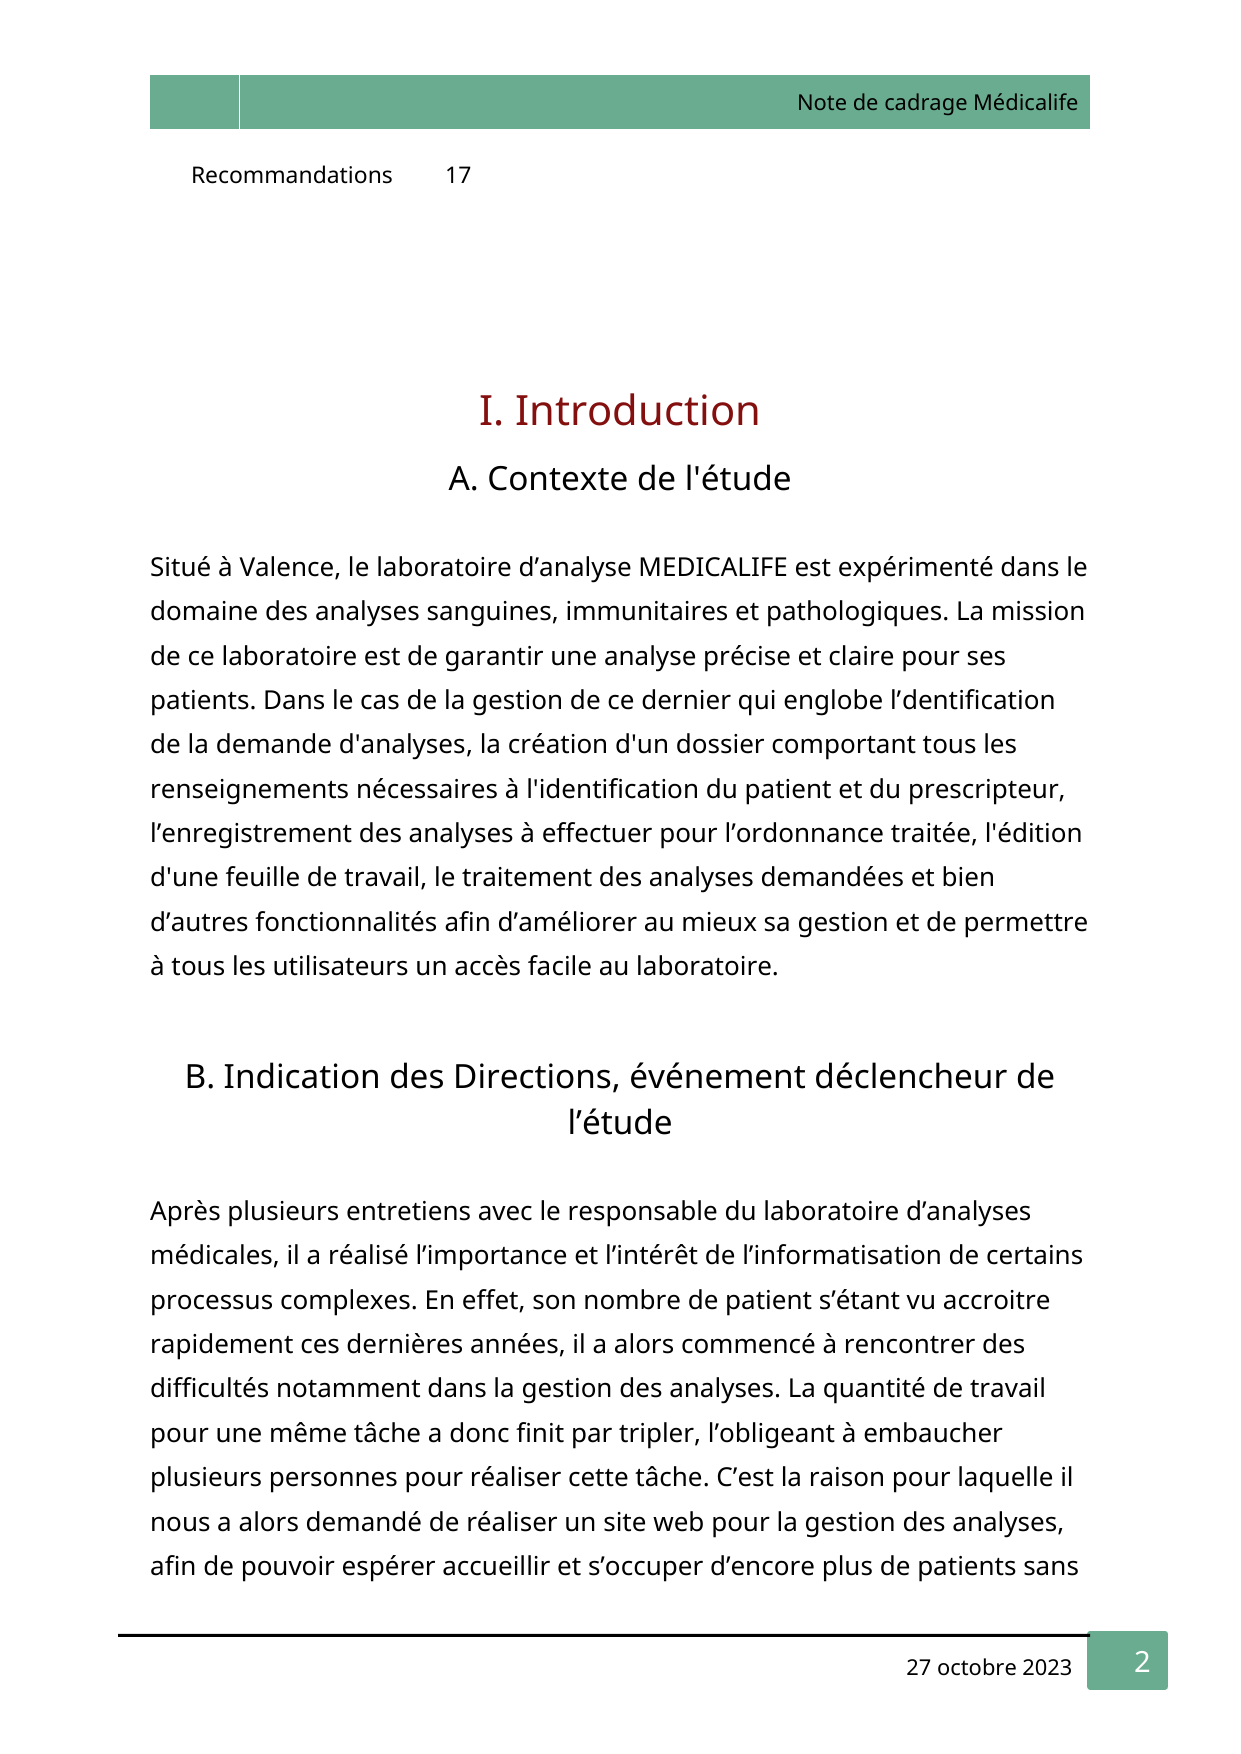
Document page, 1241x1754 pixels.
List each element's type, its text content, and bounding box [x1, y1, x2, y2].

subtitle B. Indication des Directions, événement déclencheur de l’étude [150, 1053, 1090, 1144]
text Situé à Valence, le laboratoire d’analyse MEDICALIFE est expérimenté dans le domaine des analyses sanguines, immunitaires et pathologiques. La mission de ce laboratoire est de garantir une analyse précise et claire pour ses patients. Dans le cas de la gestion de ce dernier qui englobe l’dentification de la demande d'analyses, la création d'un dossier comportant tous les renseignements nécessaires à l'identification du patient et du prescripteur, l’enregistrement des analyses à effectuer pour l’ordonnance traitée, l'édition d'une feuille de travail, le traitement des analyses demandées et bien d’autres fonctionnalités afin d’améliorer au mieux sa gestion et de permettre à tous les utilisateurs un accès facile au laboratoire. [150, 548, 1090, 983]
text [150, 1192, 1090, 1583]
subtitle A. Contexte de l'étude [150, 454, 1090, 500]
subtitle I. Introduction [150, 381, 1090, 438]
